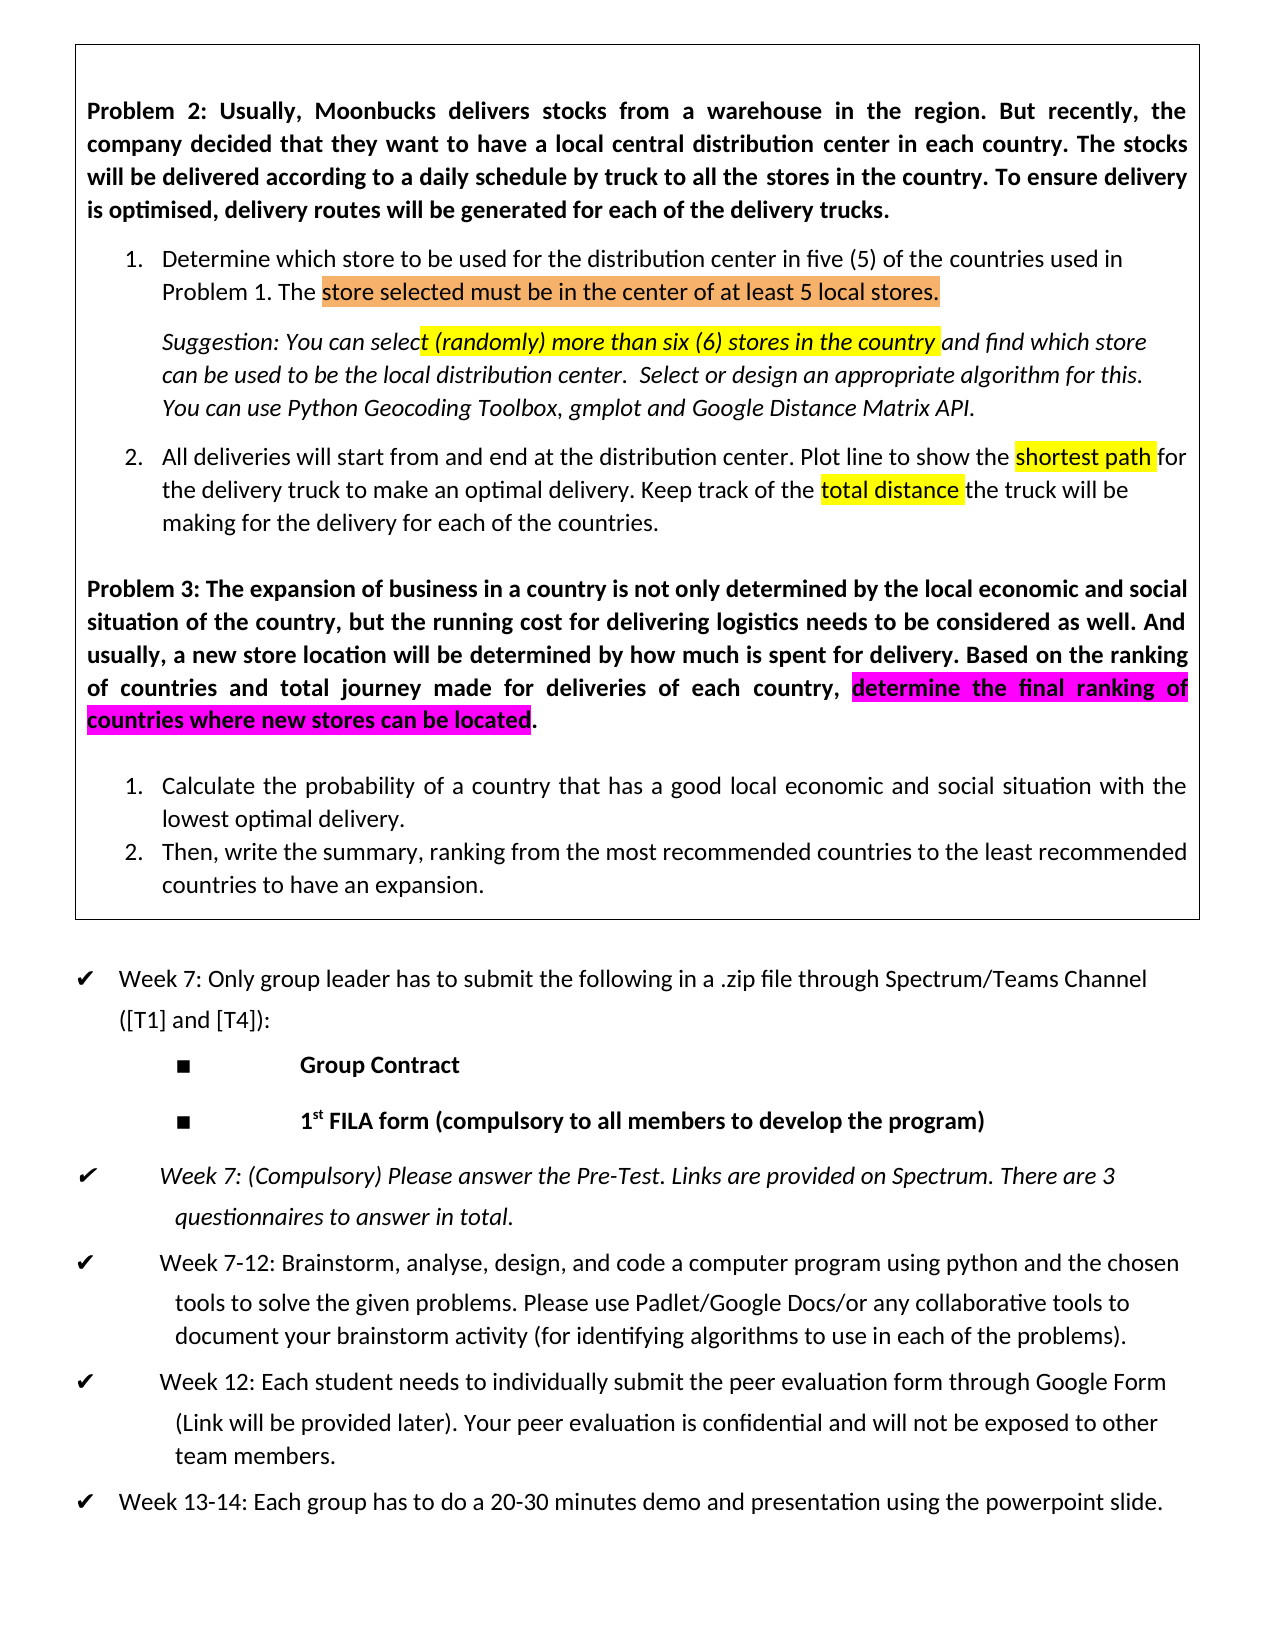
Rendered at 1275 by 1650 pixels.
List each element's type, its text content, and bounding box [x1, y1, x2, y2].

list Week 7: Only group leader has to submit the following in a .zip file through Spectrum/Teams Channel ([T1] and [T4]): [75, 950, 1200, 1034]
list Week 12: Each student needs to individually submit the peer evaluation form through Google Form (Link will be provided later). Your peer evaluation is confidential and will not be exposed to other team members. [75, 1353, 1200, 1471]
list Group Contract [175, 1037, 1200, 1088]
list 1st FILA form (compulsory to all members to develop the program) [175, 1092, 1200, 1143]
list Week 7-12: Brainstorm, analyse, design, and code a computer program using python and the chosen tools to solve the given problems. Please use Padlet/Google Docs/or any collaborative tools to document your brainstorm activity (for identifying algorithms to use in each of the problems). [75, 1234, 1200, 1351]
list Week 7: (Compulsory) Please answer the Pre-Test. Links are provided on Spectrum. There are 3 questionnaires to answer in total. [75, 1147, 1200, 1232]
list Week 13-14: Each group has to do a 20-30 minutes demo and presentation using the powerpoint slide. [75, 1473, 1200, 1524]
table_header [76, 45, 1199, 919]
